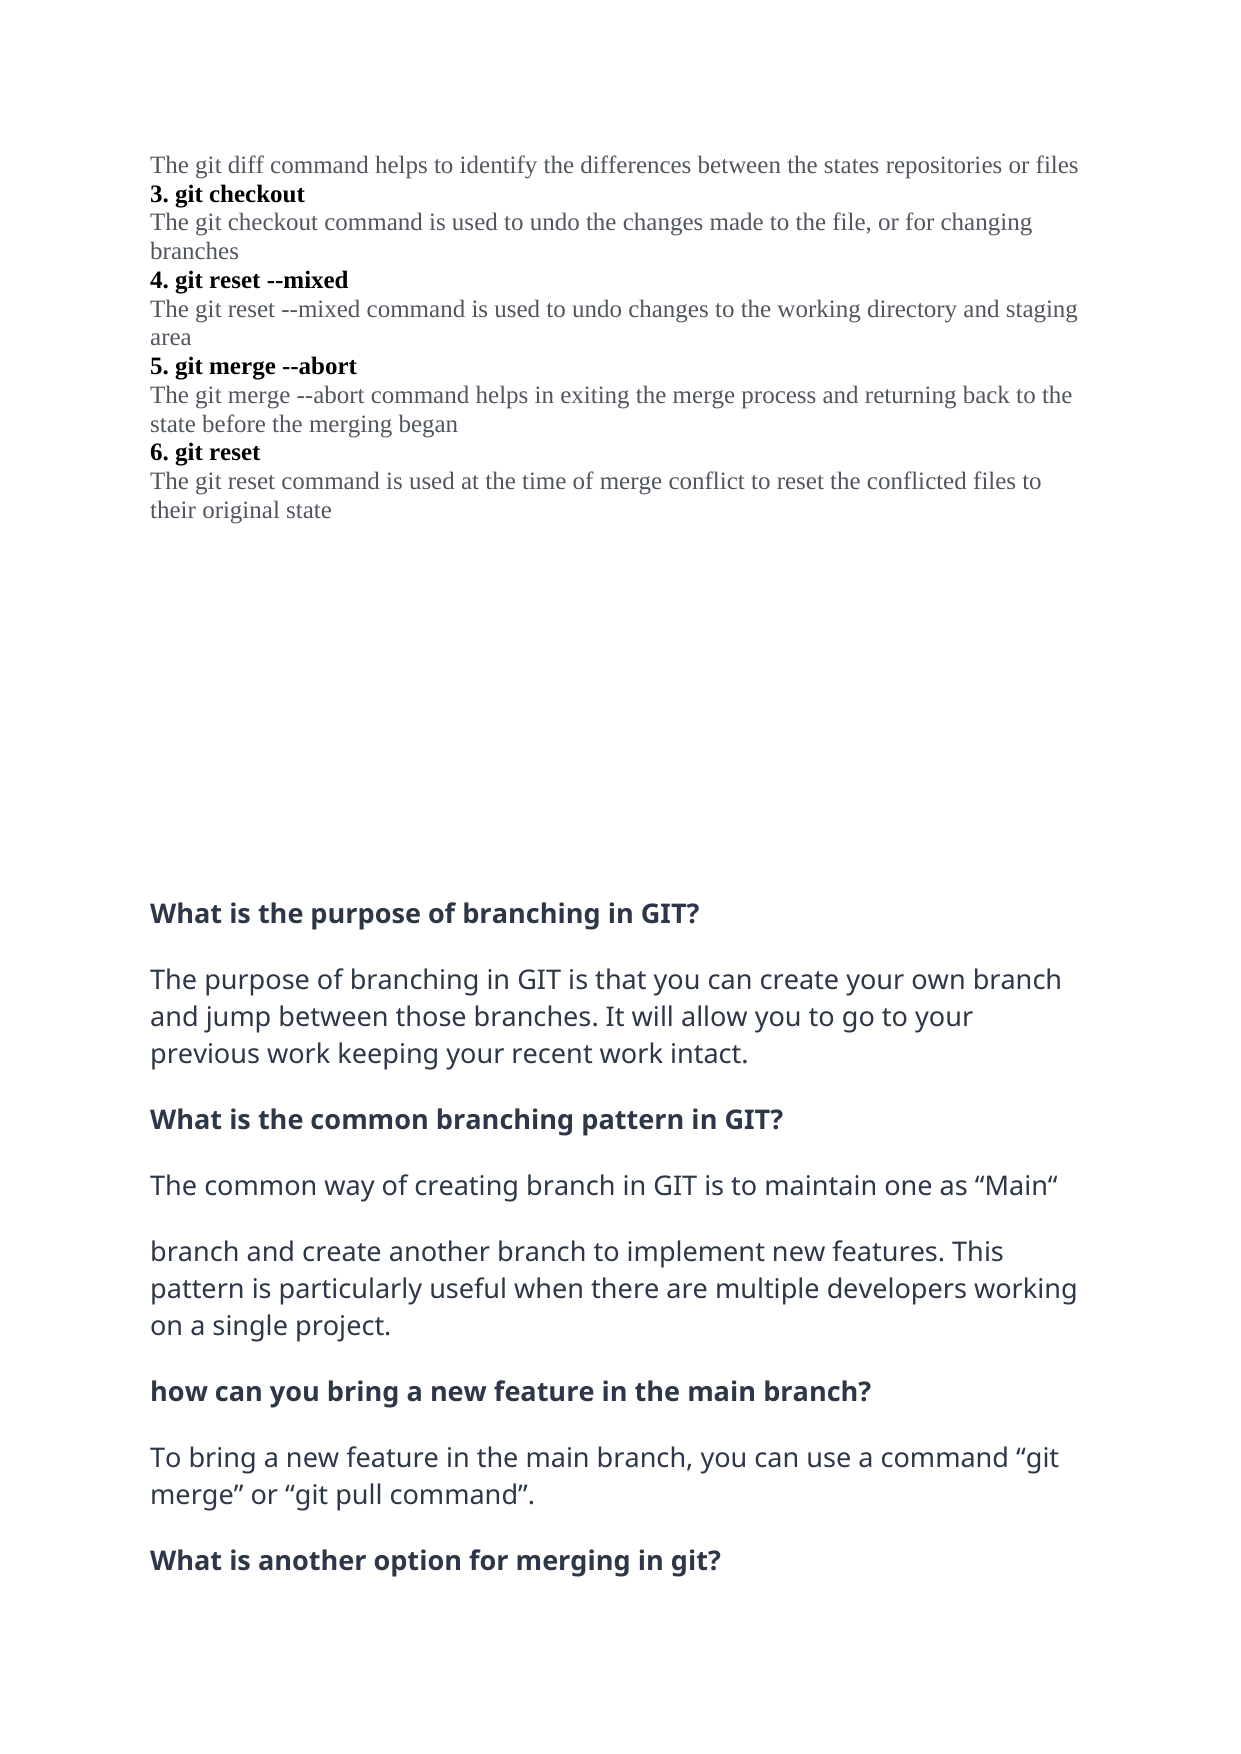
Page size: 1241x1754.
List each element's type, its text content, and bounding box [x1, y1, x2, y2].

text how can you bring a new feature in the main branch? [150, 1372, 1090, 1409]
text The git reset command is used at the time of merge conflict to reset the conflicted files to their original state [150, 466, 1090, 524]
text 4. git reset --mixed [150, 265, 1090, 294]
text To bring a new feature in the main branch, you can use a command “git merge” or “git pull command”. [150, 1438, 1090, 1512]
text The common way of creating branch in GIT is to maintain one as “Main“ [150, 1167, 1090, 1203]
text 6. git reset [150, 437, 1090, 466]
text 3. git checkout [150, 179, 1090, 207]
text The purpose of branching in GIT is that you can create your own branch and jump between those branches. It will allow you to go to your previous work keeping your recent work intact. [150, 961, 1090, 1071]
text The git checkout command is used to undo the changes made to the file, or for changing branches [150, 207, 1090, 265]
text The git merge --abort command helps in exiting the merge process and returning back to the state before the merging began [150, 380, 1090, 437]
text 5. git merge --abort [150, 351, 1090, 380]
text What is the common branching pattern in GIT? [150, 1101, 1090, 1137]
text The git reset --mixed command is used to undo changes to the working directory and staging area [150, 294, 1090, 351]
text The git diff command helps to identify the differences between the states repositories or files [150, 150, 1090, 179]
text What is another option for merging in git? [150, 1541, 1090, 1578]
text What is the purpose of branching in GIT? [150, 895, 1090, 932]
